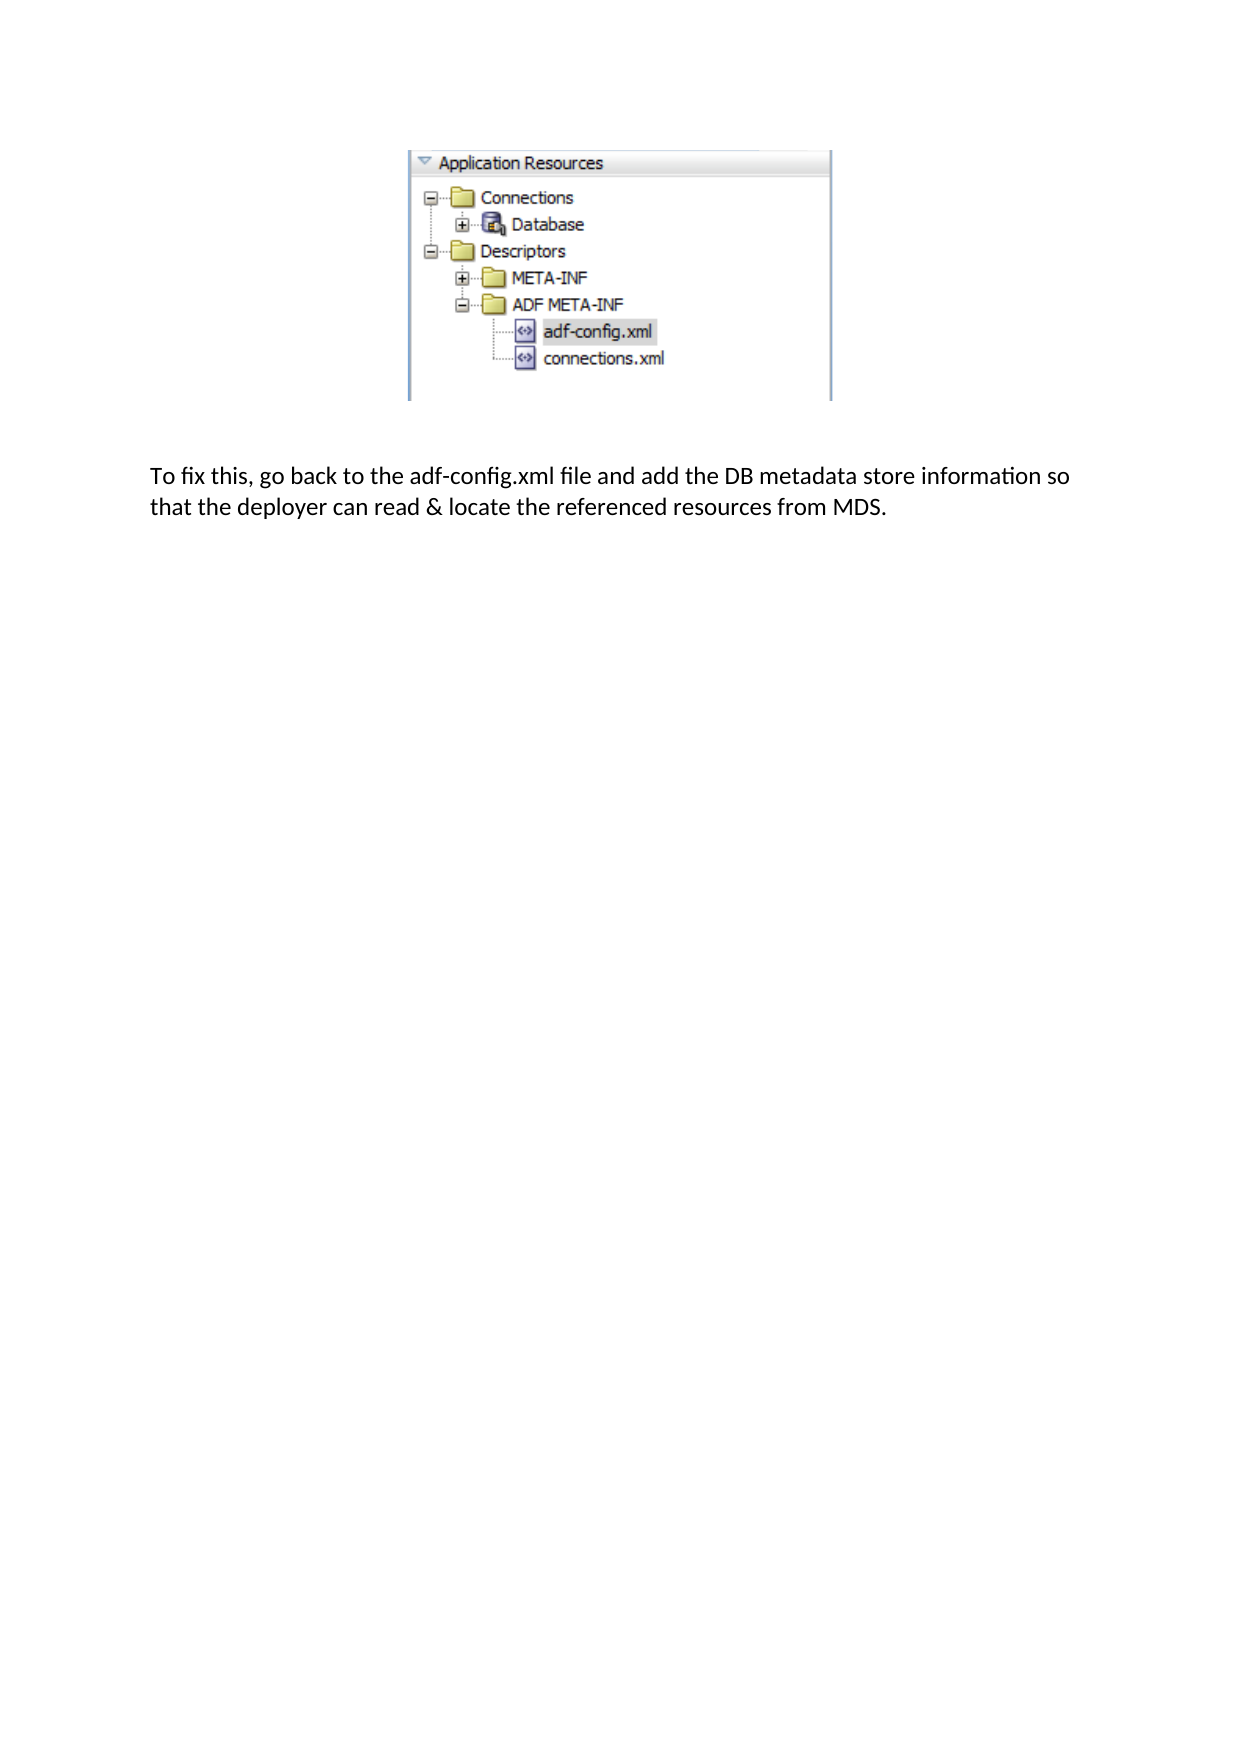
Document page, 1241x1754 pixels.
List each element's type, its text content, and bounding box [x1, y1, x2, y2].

picture [407, 150, 833, 401]
text To fix this, go back to the adf-config.xml file and add the DB metadata store information so that the deployer can read & locate the referenced resources from MDS. [150, 430, 1090, 521]
